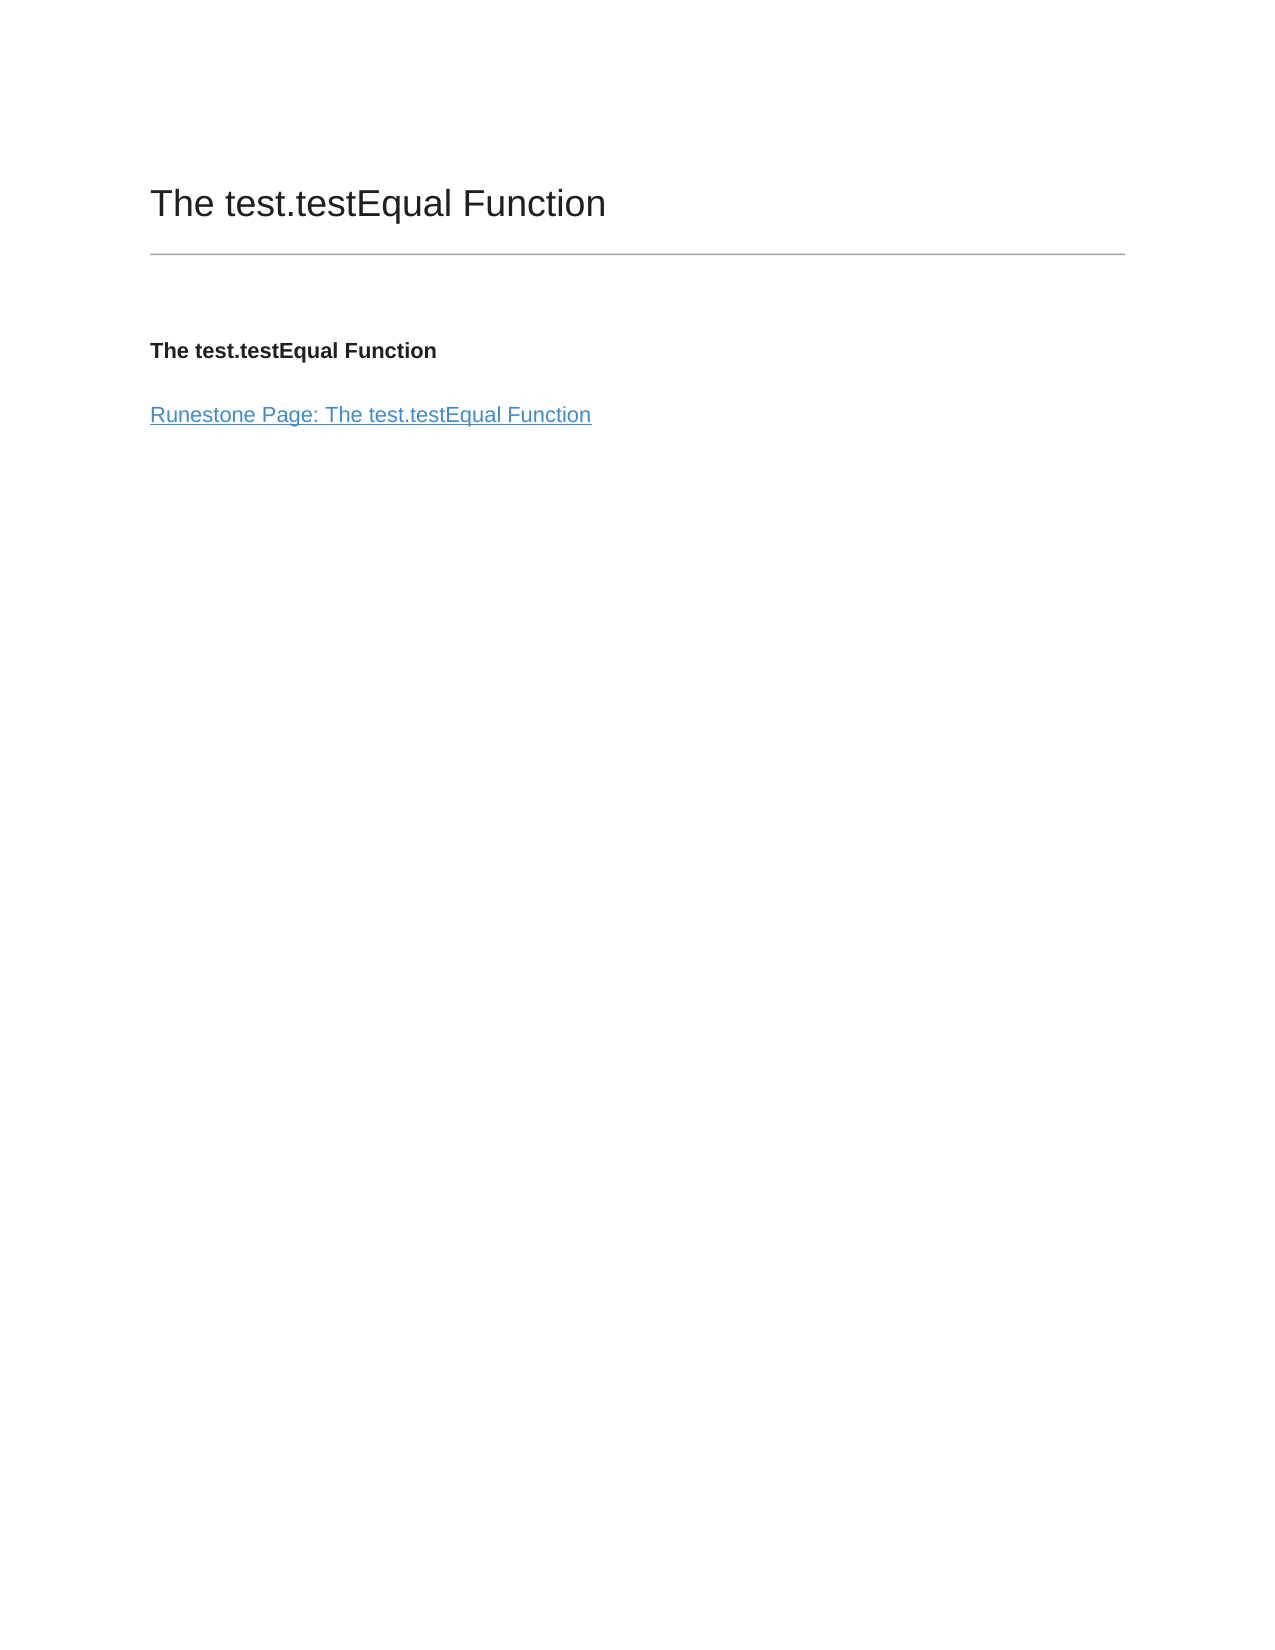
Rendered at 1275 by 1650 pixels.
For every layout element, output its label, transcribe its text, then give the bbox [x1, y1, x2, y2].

text The test.testEqual Function [150, 330, 1125, 363]
text Runestone Page: The test.testEqual Function [150, 394, 1125, 427]
text The test.testEqual Function [150, 181, 1125, 224]
